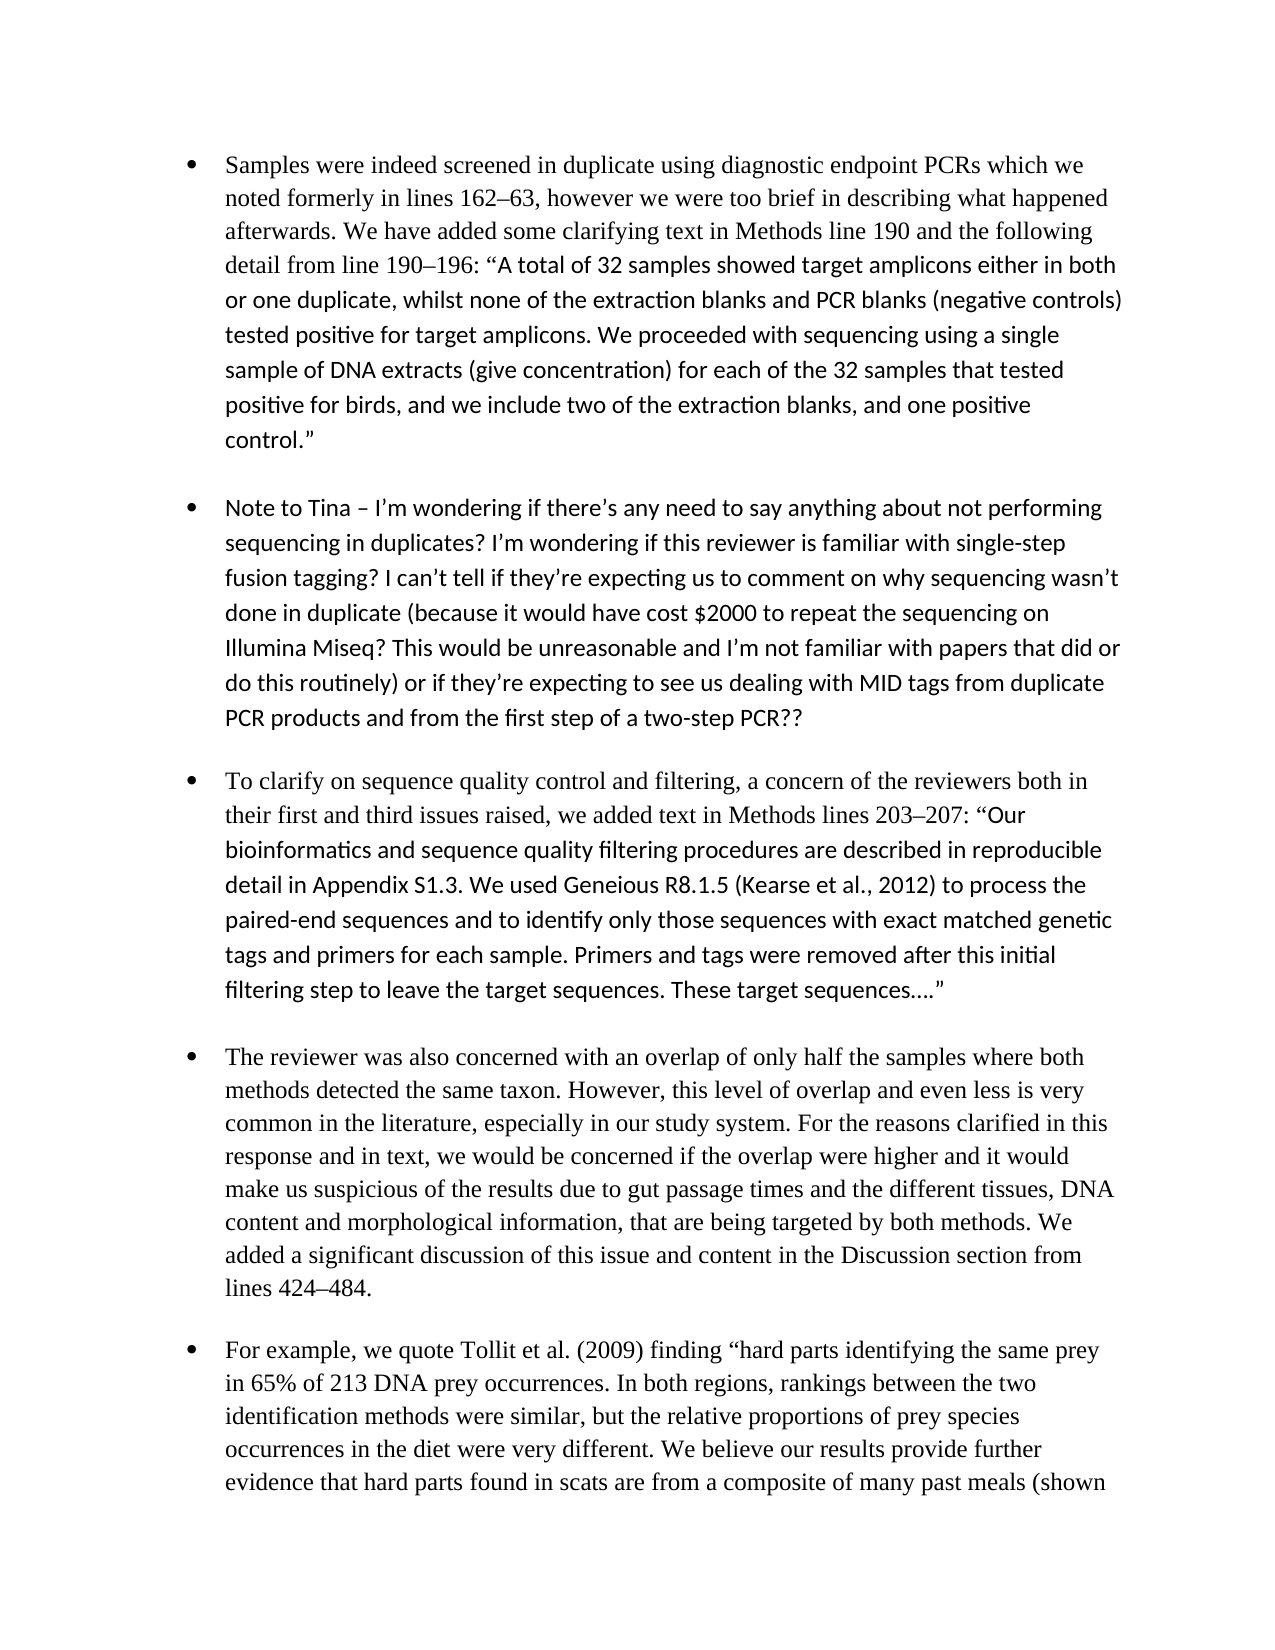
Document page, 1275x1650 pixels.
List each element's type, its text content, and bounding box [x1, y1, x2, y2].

list Note to Tina – I’m wondering if there’s any need to say anything about not performing sequencing in duplicates? I’m wondering if this reviewer is familiar with single-step fusion tagging? I can’t tell if they’re expecting us to comment on why sequencing wasn’t done in duplicate (because it would have cost $2000 to repeat the sequencing on Illumina Miseq? This would be unreasonable and I’m not familiar with papers that did or do this routinely) or if they’re expecting to see us dealing with MID tags from duplicate PCR products and from the first step of a two-step PCR?? [187, 492, 1125, 733]
list The reviewer was also concerned with an overlap of only half the samples where both methods detected the same taxon. However, this level of overlap and even less is very common in the literature, especially in our study system. For the reasons clarified in this response and in text, we would be concerned if the overlap were higher and it would make us suspicious of the results due to gut passage times and the different tissues, DNA content and morphological information, that are being targeted by both methods. We added a significant discussion of this issue and content in the Discussion section from lines 424–484. [187, 1042, 1125, 1302]
list To clarify on sequence quality control and filtering, a concern of the reviewers both in their first and third issues raised, we added text in Methods lines 203–207: “Our bioinformatics and sequence quality filtering procedures are described in reproducible detail in Appendix S1.3. We used Geneious R8.1.5 (Kearse et al., 2012) to process the paired-end sequences and to identify only those sequences with exact matched genetic tags and primers for each sample. Primers and tags were removed after this initial filtering step to leave the target sequences. These target sequences….” [187, 766, 1125, 1005]
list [187, 1335, 1125, 1496]
list Samples were indeed screened in duplicate using diagnostic endpoint PCRs which we noted formerly in lines 162–63, however we were too brief in describing what happened afterwards. We have added some clarifying text in Methods line 190 and the following detail from line 190–196: “A total of 32 samples showed target amplicons either in both or one duplicate, whilst none of the extraction blanks and PCR blanks (negative controls) tested positive for target amplicons. We proceeded with sequencing using a single sample of DNA extracts (give concentration) for each of the 32 samples that tested positive for birds, and we include two of the extraction blanks, and one positive control.” [187, 150, 1125, 455]
